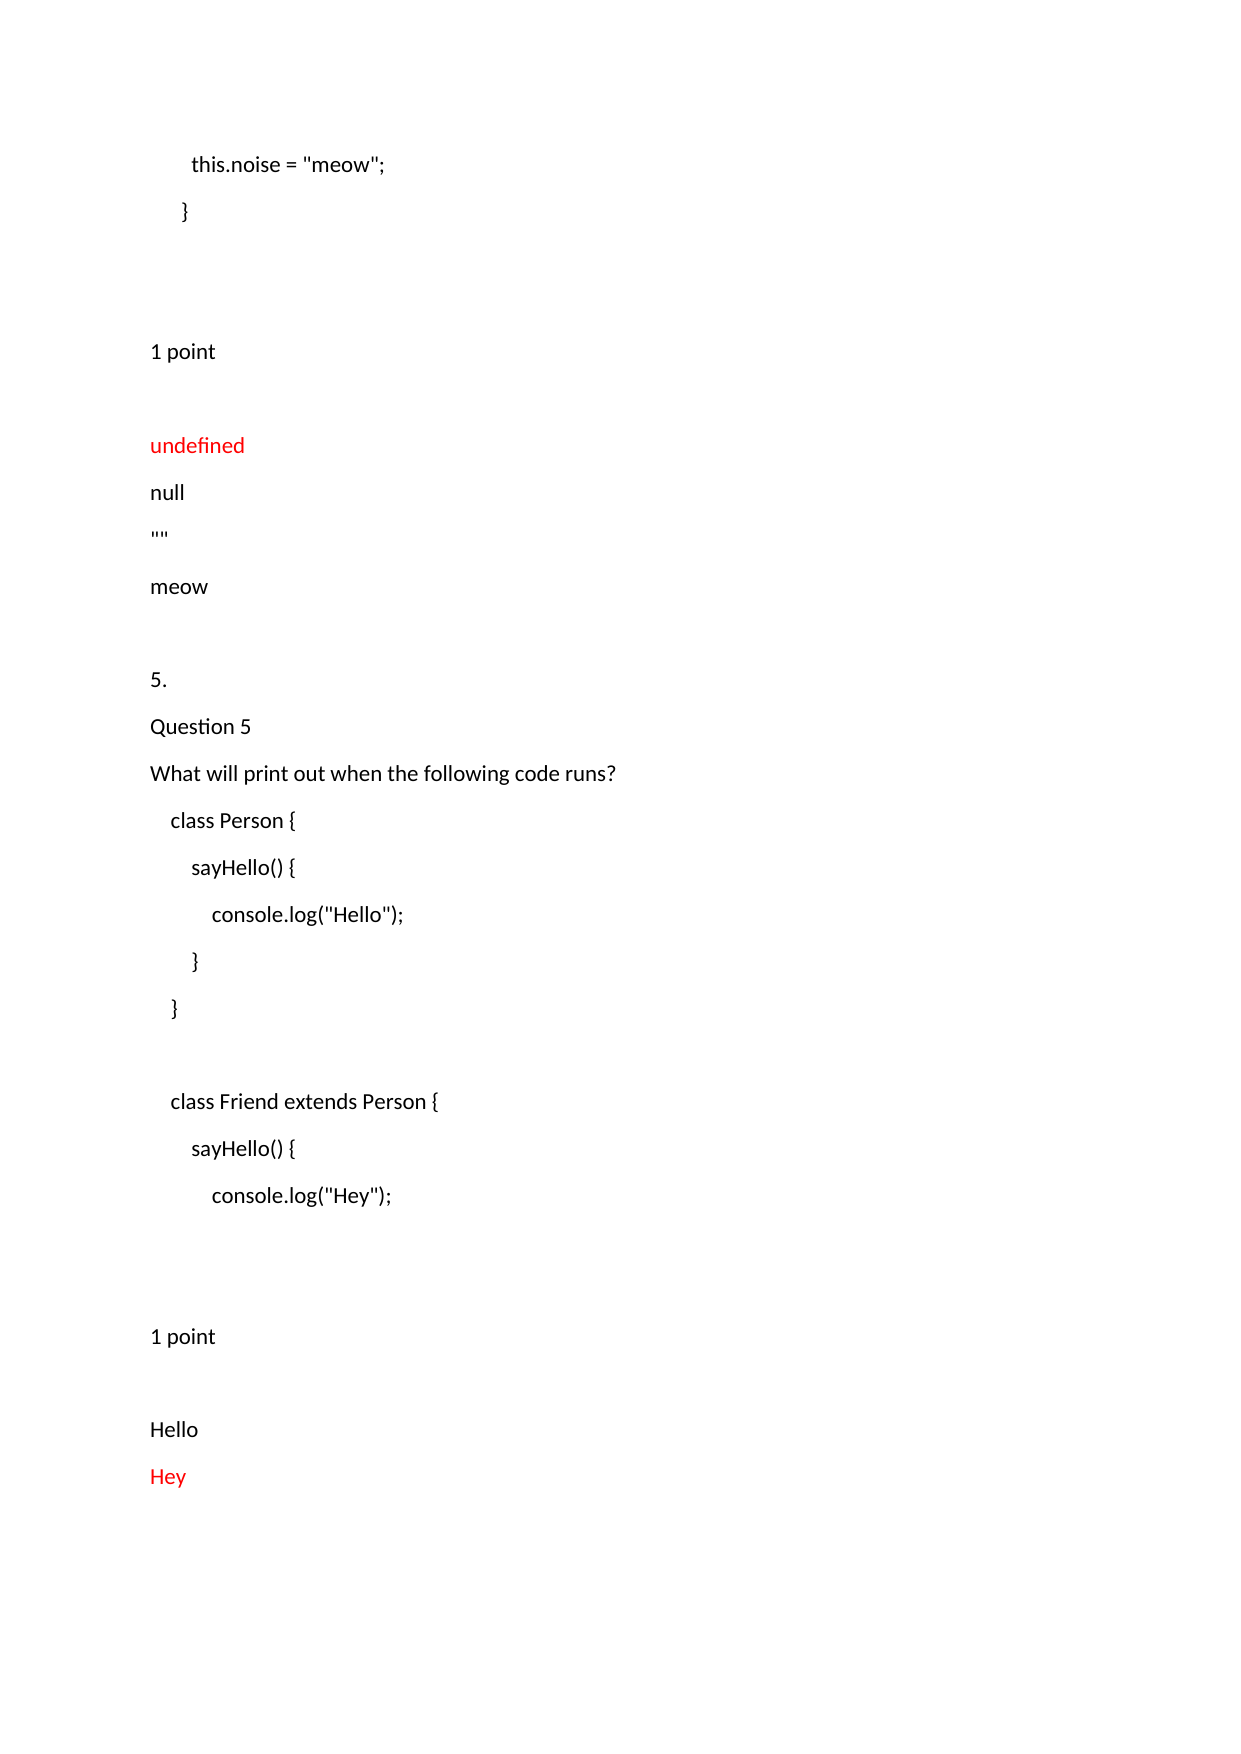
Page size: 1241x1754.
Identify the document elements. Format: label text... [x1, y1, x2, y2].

text console.log("Hey"); [150, 1181, 1090, 1209]
text } [150, 947, 1090, 975]
text console.log("Hello"); [150, 900, 1090, 928]
text What will print out when the following code runs? [150, 759, 1090, 787]
text Hey [150, 1462, 1090, 1491]
text } [150, 994, 1090, 1022]
text class Person { [150, 806, 1090, 834]
text } [150, 197, 1090, 225]
text sayHello() { [150, 853, 1090, 881]
text meow [150, 572, 1090, 600]
text 5. [150, 666, 1090, 694]
text this.noise = "meow"; [150, 150, 1090, 178]
text Hello [150, 1416, 1090, 1444]
text null [150, 478, 1090, 506]
text 1 point [150, 337, 1090, 366]
text class Friend extends Person { [150, 1087, 1090, 1116]
text 1 point [150, 1322, 1090, 1350]
text undefined [150, 431, 1090, 459]
text Question 5 [150, 712, 1090, 741]
text "" [150, 525, 1090, 553]
text sayHello() { [150, 1134, 1090, 1162]
